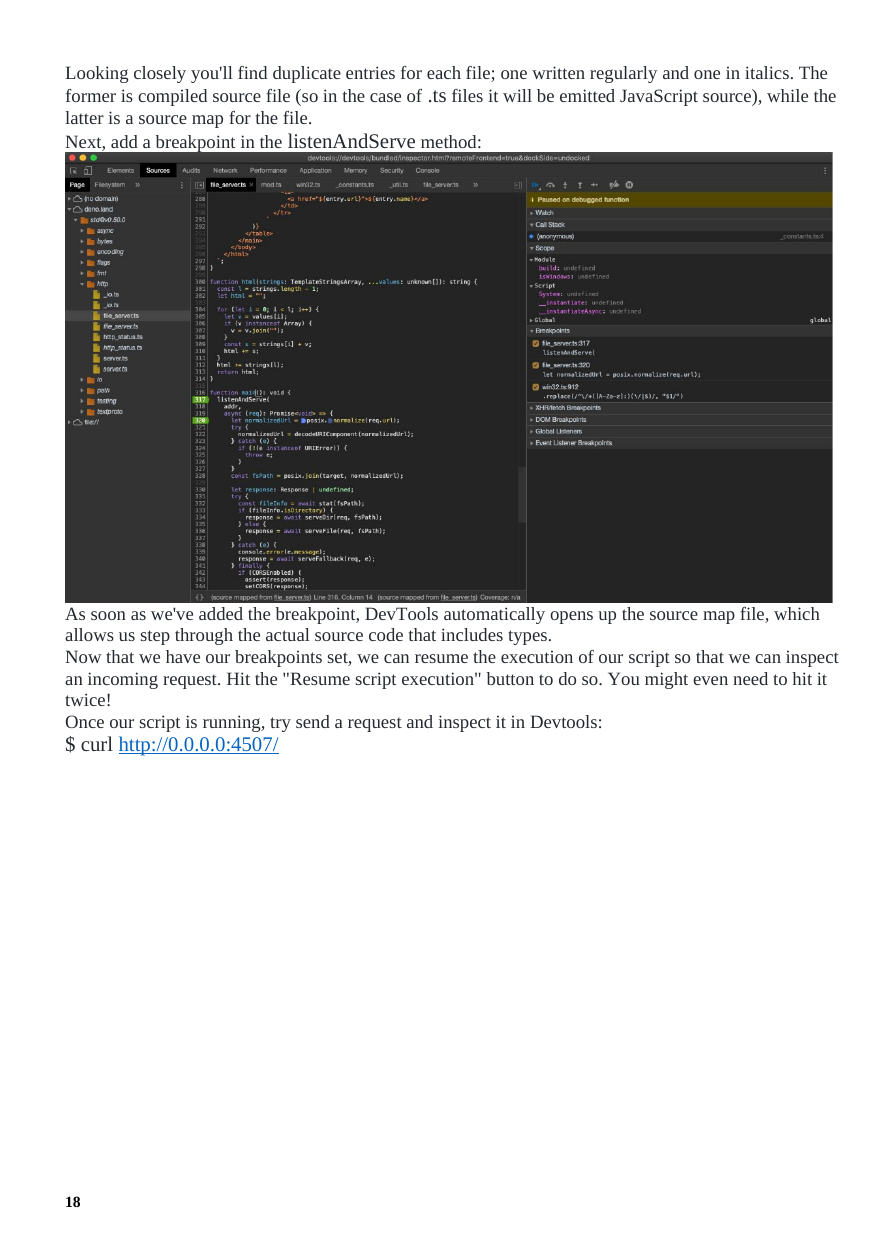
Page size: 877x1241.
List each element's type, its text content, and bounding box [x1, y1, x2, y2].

picture [65, 152, 833, 603]
text Now that we have our breakpoints set, we can resume the execution of our script so that we can inspect an incoming request. Hit the "Resume script execution" button to do so. You might even need to hit it twice! [65, 646, 859, 711]
text $ curl http://0.0.0.0:4507/ [65, 732, 859, 756]
text As soon as we've added the breakpoint, DevTools automatically opens up the source map file, which allows us step through the actual source code that includes types. [65, 603, 859, 646]
text Looking closely you'll find duplicate entries for each file; one written regularly and one in italics. The former is compiled source file (so in the case of .ts files it will be emitted JavaScript source), while the latter is a source map for the file. [65, 62, 859, 129]
text Once our script is running, try send a request and inspect it in Devtools: [65, 711, 859, 732]
text Next, add a breakpoint in the listenAndServe method: [65, 129, 859, 153]
